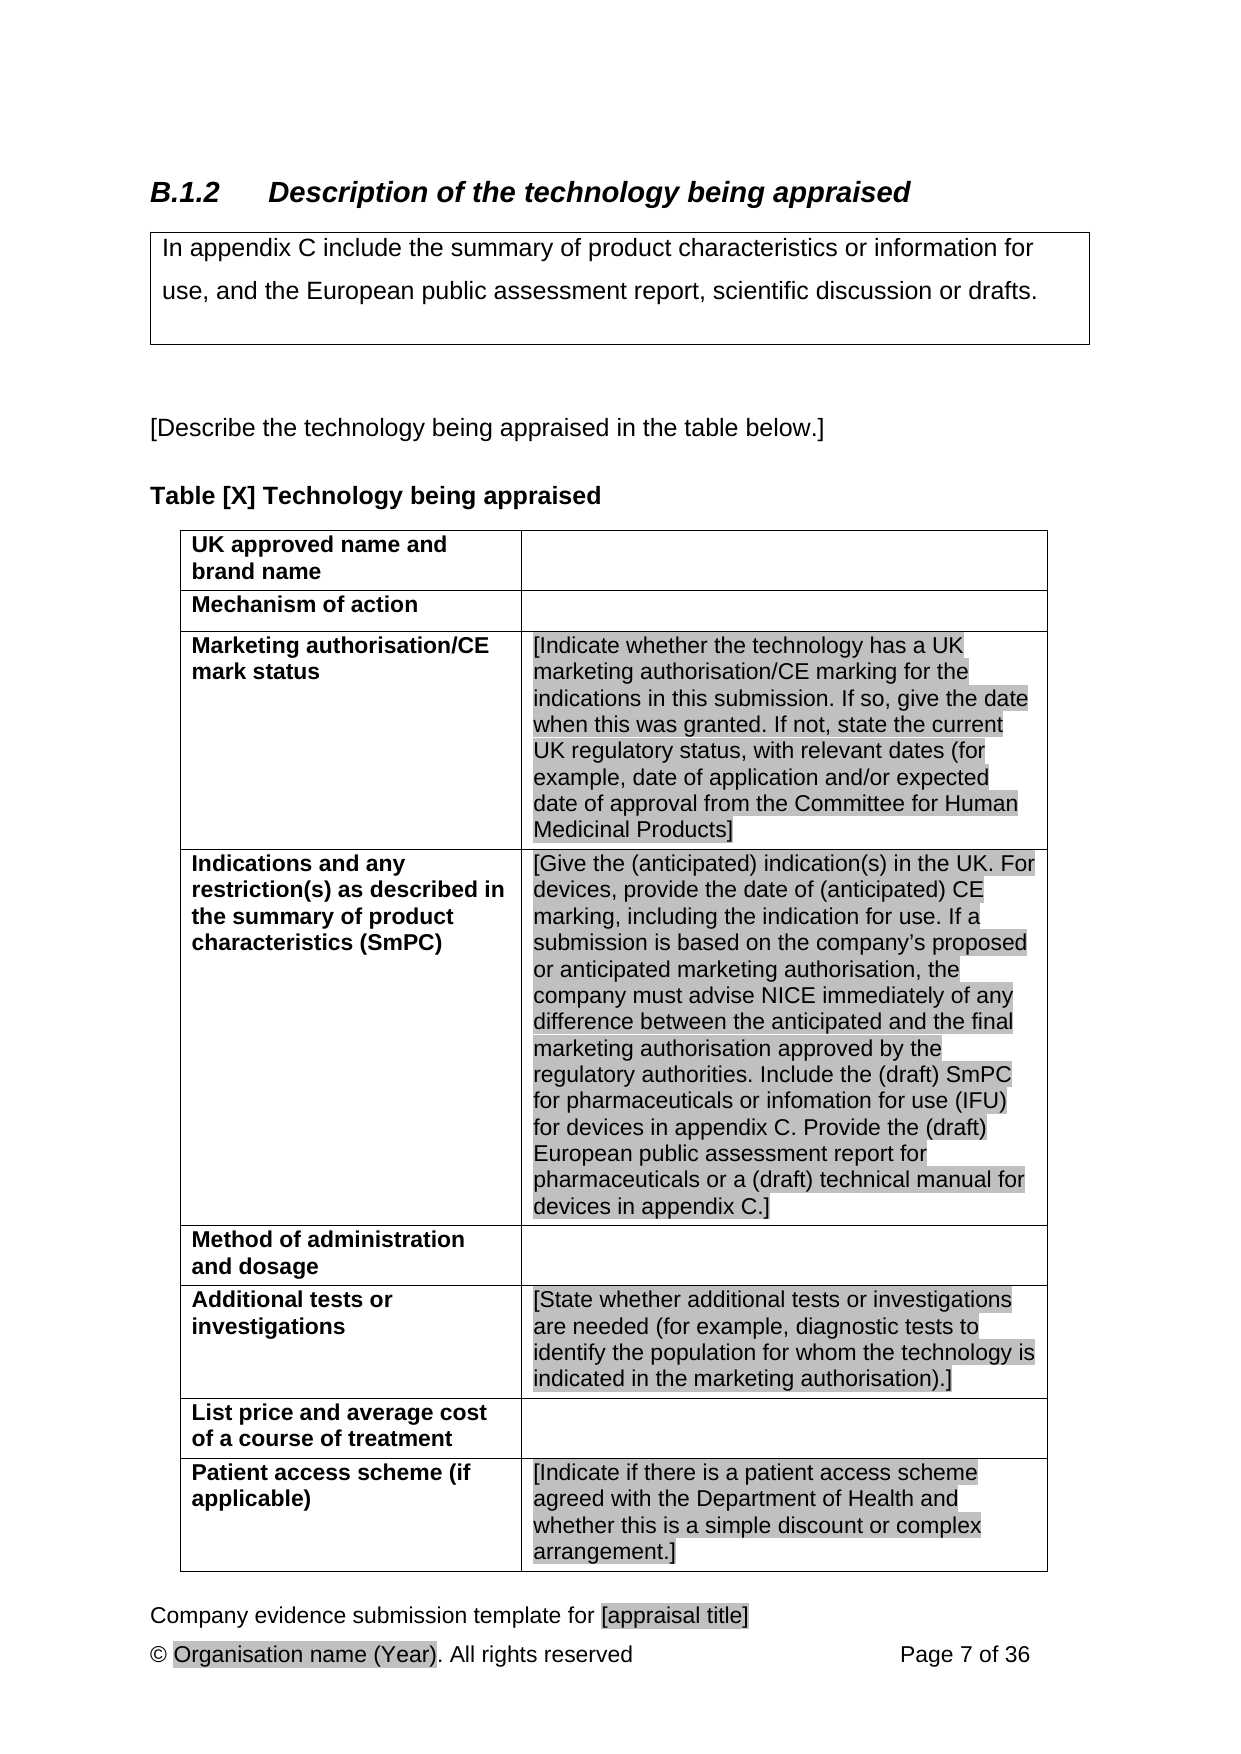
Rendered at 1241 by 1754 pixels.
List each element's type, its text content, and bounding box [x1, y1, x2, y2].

table_header In appendix C include the summary of product characteristics or information for use, and the European public assessment report, scientific discussion or drafts. [151, 233, 1089, 344]
table_cell [522, 591, 1047, 631]
table_cell List price and average cost of a course of treatment [181, 1399, 521, 1458]
table_cell [State whether additional tests or investigations are needed (for example, diagnostic tests to identify the population for whom the technology is indicated in the marketing authorisation).] [522, 1286, 1047, 1398]
table_cell [522, 1226, 1047, 1285]
table_cell Indications and any restriction(s) as described in the summary of product characteristics (SmPC) [181, 850, 521, 1225]
table_header [522, 531, 1047, 590]
table_cell [Indicate whether the technology has a UK marketing authorisation/CE marking for the indications in this submission. If so, give the date when this was granted. If not, state the current UK regulatory status, with relevant dates (for example, date of application and/or expected date of approval from the Committee for Human Medicinal Products] [522, 632, 1047, 849]
table_cell Marketing authorisation/CE mark status [181, 632, 521, 849]
text [Describe the technology being appraised in the table below.] [150, 413, 1090, 442]
subtitle Table [X] Technology being appraised [150, 481, 1090, 510]
table_cell [Give the (anticipated) indication(s) in the UK. For devices, provide the date of (anticipated) CE marking, including the indication for use. If a submission is based on the company’s proposed or anticipated marketing authorisation, the company must advise NICE immediately of any difference between the anticipated and the final marketing authorisation approved by the regulatory authorities. Include the (draft) SmPC for pharmaceuticals or infomation for use (IFU) for devices in appendix C. Provide the (draft) European public assessment report for pharmaceuticals or a (draft) technical manual for devices in appendix C.] [522, 850, 1047, 1225]
table_cell Method of administration and dosage [181, 1226, 521, 1285]
table_header UK approved name and brand name [181, 531, 521, 590]
table_cell [Indicate if there is a patient access scheme agreed with the Department of Health and whether this is a simple discount or complex arrangement.] [522, 1459, 1047, 1571]
table_cell Additional tests or investigations [181, 1286, 521, 1398]
table_cell [522, 1399, 1047, 1458]
table_cell Patient access scheme (if applicable) [181, 1459, 521, 1571]
subtitle B.1.2 Description of the technology being appraised [150, 175, 1090, 208]
table_cell Mechanism of action [181, 591, 521, 631]
